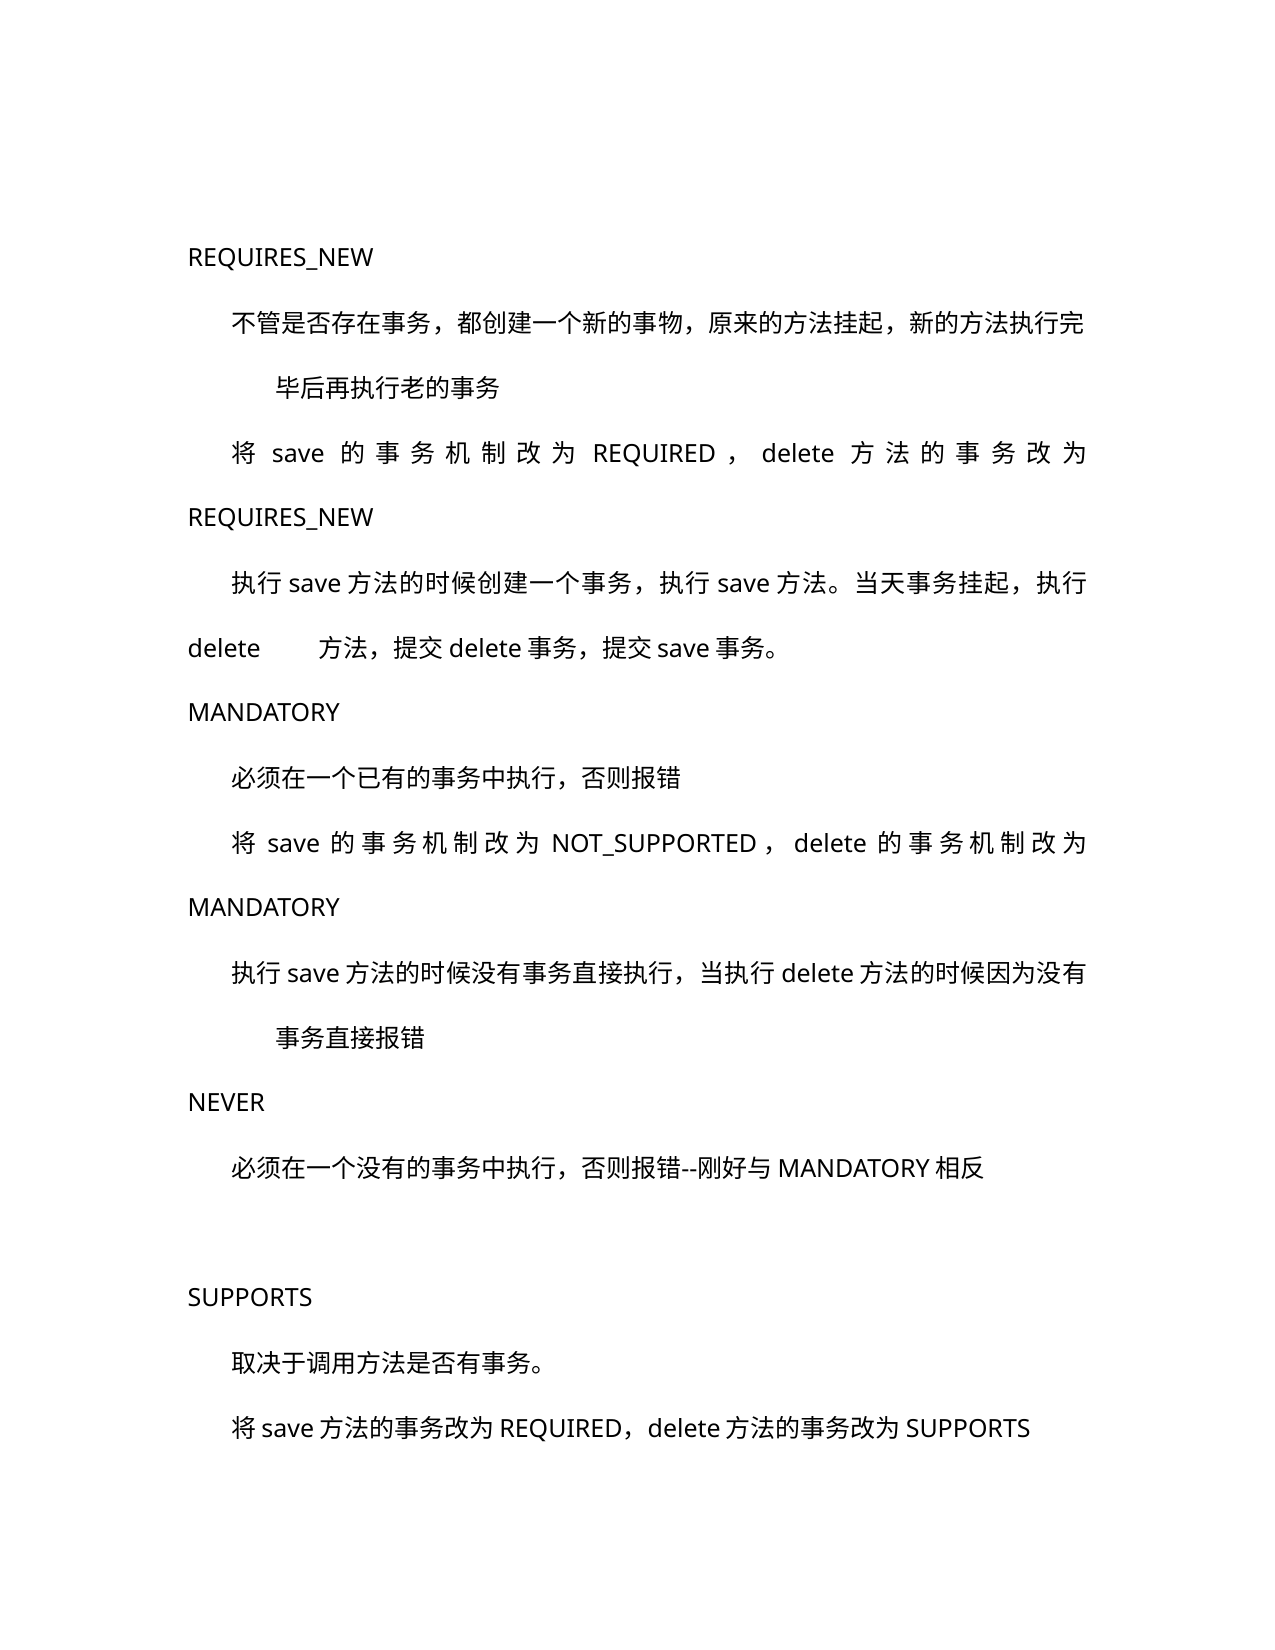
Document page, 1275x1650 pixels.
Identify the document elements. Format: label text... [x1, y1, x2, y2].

text 取决于调用方法是否有事务。 [187, 1329, 1087, 1394]
text 必须在一个已有的事务中执行，否则报错 [187, 744, 1087, 809]
text 必须在一个没有的事务中执行，否则报错--刚好与MANDATORY相反 [187, 1134, 1087, 1199]
text 将save方法的事务改为REQUIRED，delete方法的事务改为SUPPORTS [187, 1394, 1087, 1459]
text MANDATORY [187, 679, 1087, 744]
text 执行save方法的时候没有事务直接执行，当执行delete方法的时候因为没有 事务直接报错 [187, 939, 1087, 1069]
text 将save的事务机制改为REQUIRED，delete方法的事务改为REQUIRES_NEW [187, 419, 1087, 549]
text 不管是否存在事务，都创建一个新的事物，原来的方法挂起，新的方法执行完 毕后再执行老的事务 [187, 289, 1087, 419]
text REQUIRES_NEW [187, 224, 1087, 289]
text NEVER [187, 1069, 1087, 1134]
text SUPPORTS [187, 1264, 1087, 1329]
text 执行save方法的时候创建一个事务，执行save方法。当天事务挂起，执行delete 方法，提交delete事务，提交save事务。 [187, 549, 1087, 679]
text 将save的事务机制改为NOT_SUPPORTED，delete的事务机制改为MANDATORY [187, 809, 1087, 939]
